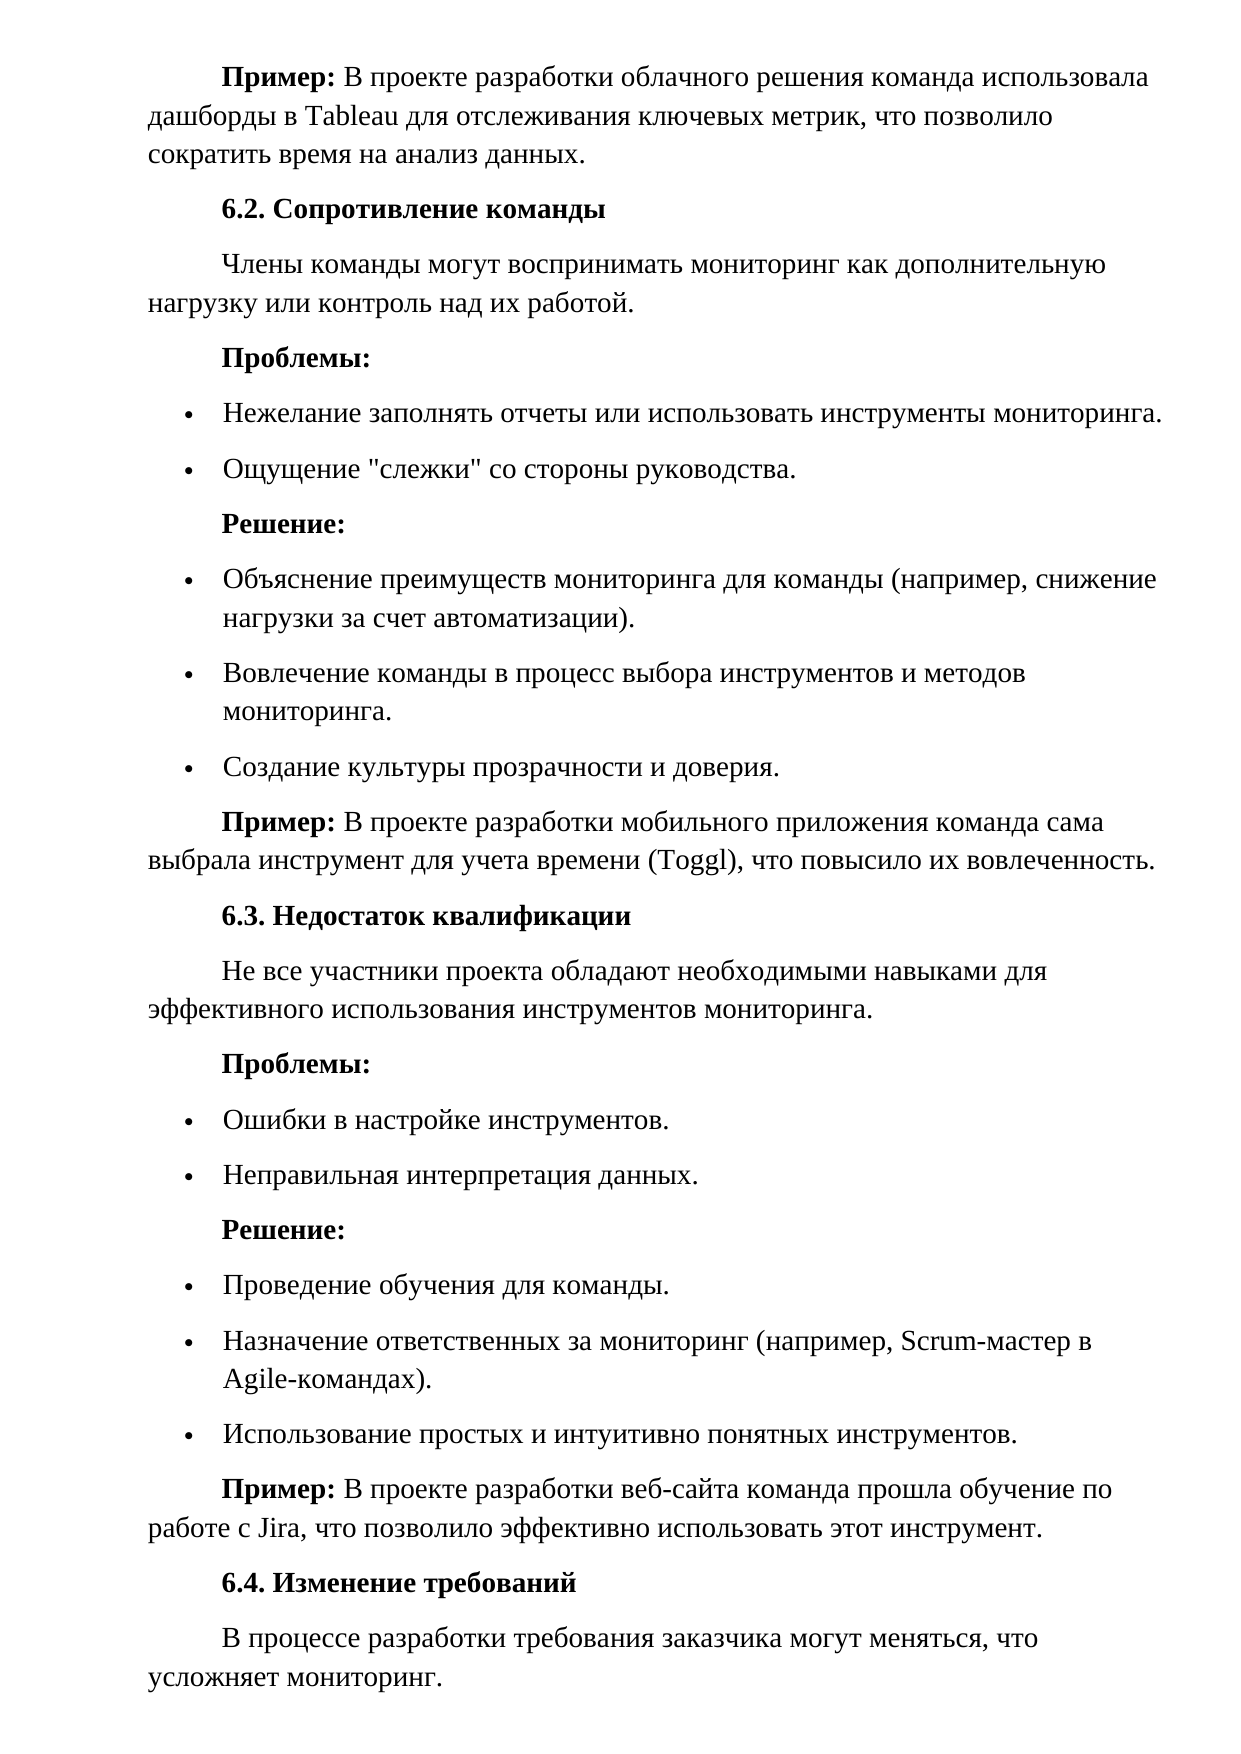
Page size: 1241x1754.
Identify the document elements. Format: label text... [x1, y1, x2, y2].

list Ощущение "слежки" со стороны руководства. [185, 451, 1169, 484]
text Пример: В проекте разработки облачного решения команда использовала дашборды в Tableau для отслеживания ключевых метрик, что позволило сократить время на анализ данных. [148, 59, 1169, 170]
text Проблемы: [148, 1047, 1169, 1080]
text Не все участники проекта обладают необходимыми навыками для эффективного использования инструментов мониторинга. [148, 953, 1169, 1025]
list Назначение ответственных за мониторинг (например, Scrum-мастер в Agile-командах). [185, 1323, 1169, 1395]
text 6.3. Недостаток квалификации [148, 898, 1169, 931]
list Объяснение преимуществ мониторинга для команды (например, снижение нагрузки за счет автоматизации). [185, 561, 1169, 633]
list Создание культуры прозрачности и доверия. [185, 749, 1169, 782]
text Пример: В проекте разработки мобильного приложения команда сама выбрала инструмент для учета времени (Toggl), что повысило их вовлеченность. [148, 804, 1169, 876]
text В процессе разработки требования заказчика могут меняться, что усложняет мониторинг. [148, 1621, 1169, 1693]
list Ошибки в настройке инструментов. [185, 1102, 1169, 1135]
text Члены команды могут воспринимать мониторинг как дополнительную нагрузку или контроль над их работой. [148, 247, 1169, 319]
list Вовлечение команды в процесс выбора инструментов и методов мониторинга. [185, 655, 1169, 727]
text Пример: В проекте разработки веб-сайта команда прошла обучение по работе с Jira, что позволило эффективно использовать этот инструмент. [148, 1472, 1169, 1544]
list Неправильная интерпретация данных. [185, 1157, 1169, 1191]
text Решение: [148, 506, 1169, 539]
text Проблемы: [148, 340, 1169, 374]
list Нежелание заполнять отчеты или использовать инструменты мониторинга. [185, 396, 1169, 429]
text 6.2. Сопротивление команды [148, 191, 1169, 225]
list Проведение обучения для команды. [185, 1267, 1169, 1301]
list Использование простых и интуитивно понятных инструментов. [185, 1416, 1169, 1450]
text Решение: [148, 1212, 1169, 1246]
text 6.4. Изменение требований [148, 1565, 1169, 1599]
